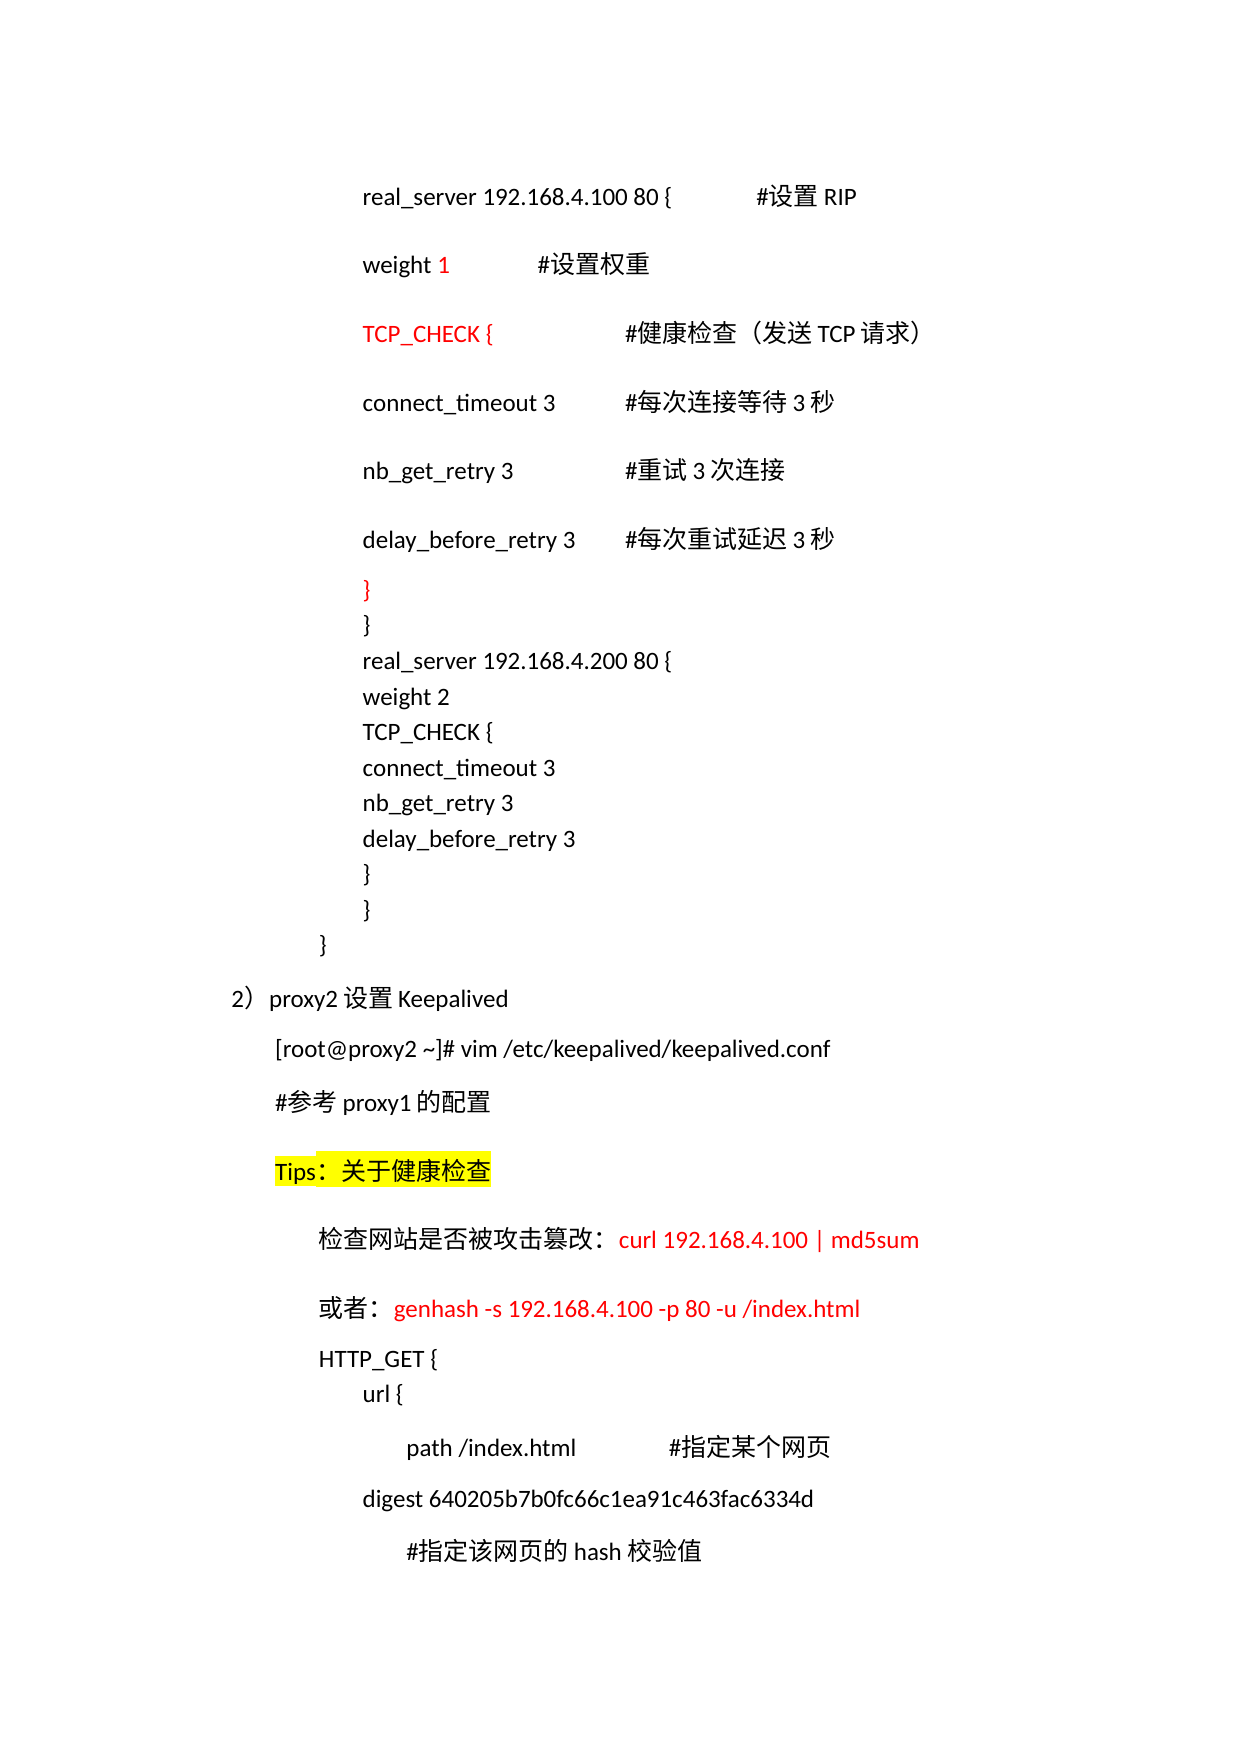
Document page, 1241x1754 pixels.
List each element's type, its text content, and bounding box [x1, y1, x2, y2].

list url { [275, 1378, 1053, 1410]
list 检查网站是否被攻击篡改：curl 192.168.4.100 | md5sum [275, 1205, 1053, 1270]
list TCP_CHECK { #健康检查（发送TCP请求） [275, 299, 1053, 364]
list real_server 192.168.4.200 80 { [275, 644, 1053, 677]
list proxy2设置Keepalived [187, 964, 1053, 1029]
list weight 2 [275, 680, 1053, 712]
list HTTP_GET { [275, 1342, 1053, 1375]
list delay_before_retry 3 [275, 822, 1053, 854]
list connect_timeout 3 #每次连接等待3秒 [275, 368, 1053, 433]
list digest 640205b7b0fc66c1ea91c463fac6334d [275, 1482, 1053, 1514]
list TCP_CHECK { [275, 715, 1053, 748]
list real_server 192.168.4.100 80 { #设置RIP [275, 162, 1053, 227]
list nb_get_retry 3 [275, 786, 1053, 819]
list } [275, 893, 1053, 925]
list weight 1 #设置权重 [275, 231, 1053, 296]
list [root@proxy2 ~]# vim /etc/keepalived/keepalived.conf [231, 1032, 1053, 1065]
list } [275, 573, 1053, 606]
list Tips：关于健康检查 [231, 1137, 1053, 1202]
list #参考proxy1的配置 [231, 1068, 1053, 1133]
list #指定该网页的hash校验值 [362, 1517, 1053, 1582]
list } [275, 928, 1053, 961]
list nb_get_retry 3 #重试3次连接 [275, 436, 1053, 501]
list } [275, 609, 1053, 641]
list } [275, 857, 1053, 890]
list 或者：genhash -s 192.168.4.100 -p 80 -u /index.html [275, 1274, 1053, 1339]
list connect_timeout 3 [275, 751, 1053, 783]
list path /index.html #指定某个网页 [275, 1413, 1053, 1478]
list delay_before_retry 3 #每次重试延迟3秒 [275, 505, 1053, 570]
